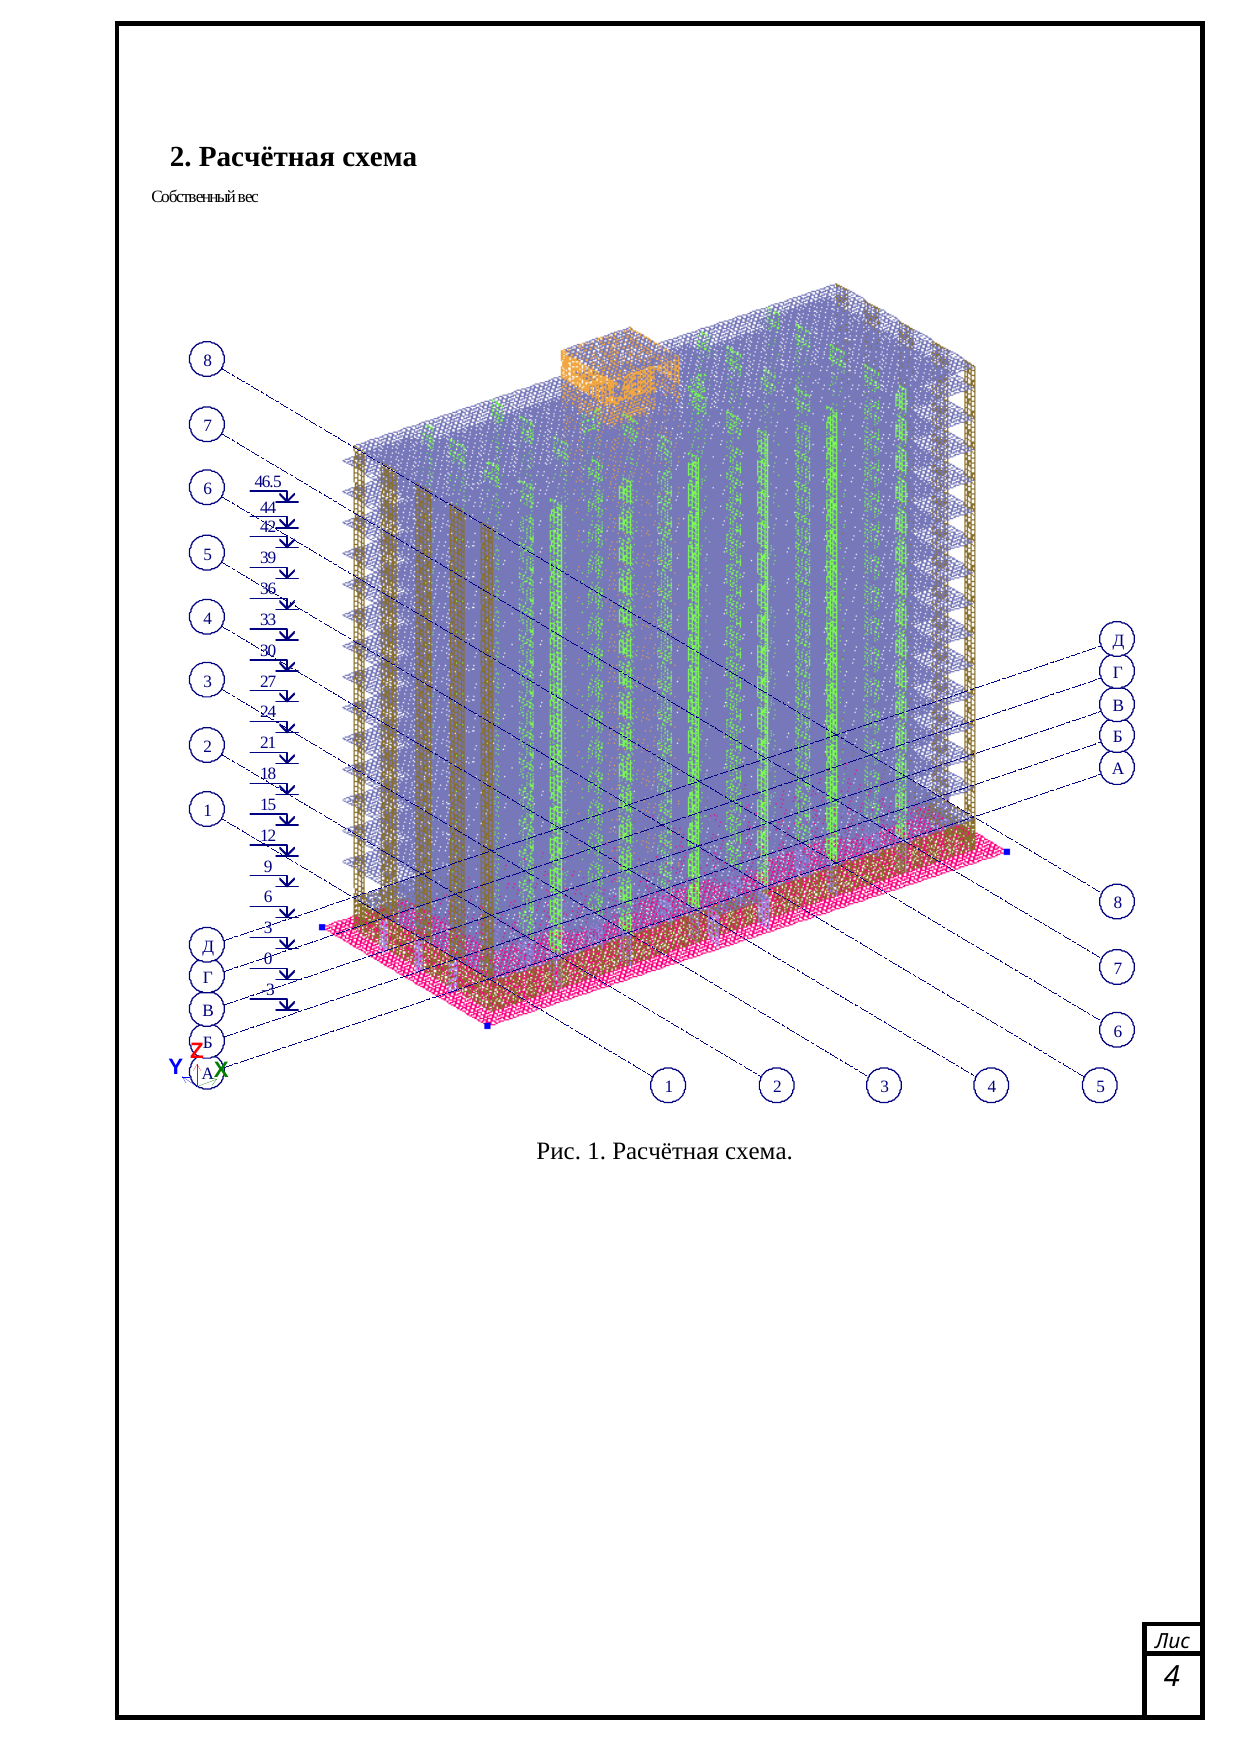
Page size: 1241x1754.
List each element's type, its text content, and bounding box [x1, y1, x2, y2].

text 2. Расчётная схема [148, 139, 1181, 173]
text Рис. 1. Расчётная схема. [148, 1136, 1181, 1165]
